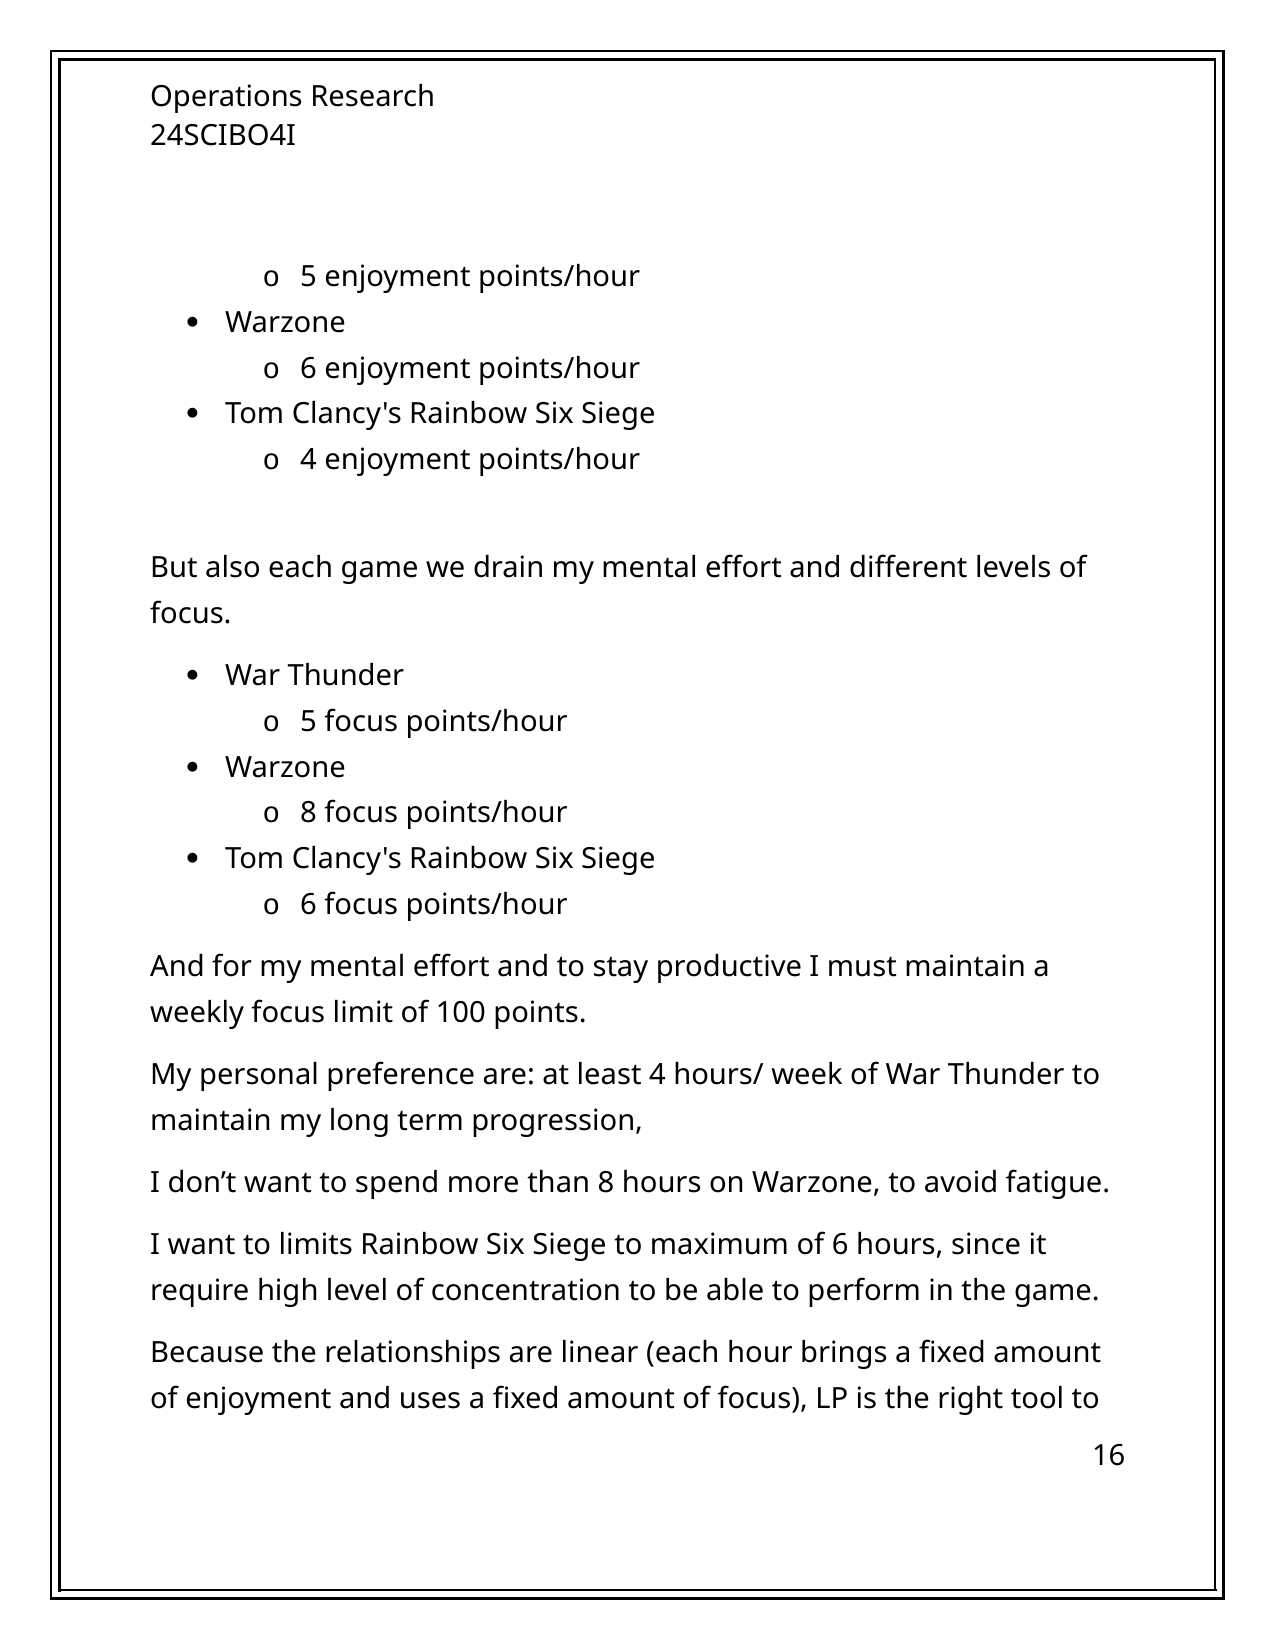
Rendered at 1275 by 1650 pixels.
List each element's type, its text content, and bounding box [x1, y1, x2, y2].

list 5 enjoyment points/hour [262, 255, 1125, 295]
text But also each game we drain my mental effort and different levels of focus. [150, 546, 1125, 632]
text And for my mental effort and to stay productive I must maintain a weekly focus limit of 100 points. [150, 945, 1125, 1031]
list War Thunder [187, 654, 1125, 694]
list 6 focus points/hour [262, 883, 1125, 923]
text I don’t want to spend more than 8 hours on Warzone, to avoid fatigue. [150, 1161, 1125, 1201]
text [150, 1331, 1125, 1417]
text My personal preference are: at least 4 hours/ week of War Thunder to maintain my long term progression, [150, 1053, 1125, 1139]
list Tom Clancy's Rainbow Six Siege [187, 393, 1125, 432]
list 5 focus points/hour [262, 700, 1125, 740]
list 8 focus points/hour [262, 791, 1125, 831]
list 4 enjoyment points/hour [262, 438, 1125, 478]
list 6 enjoyment points/hour [262, 347, 1125, 387]
list Tom Clancy's Rainbow Six Siege [187, 837, 1125, 877]
list Warzone [187, 746, 1125, 786]
text I want to limits Rainbow Six Siege to maximum of 6 hours, since it require high level of concentration to be able to perform in the game. [150, 1223, 1125, 1309]
list Warzone [187, 301, 1125, 341]
